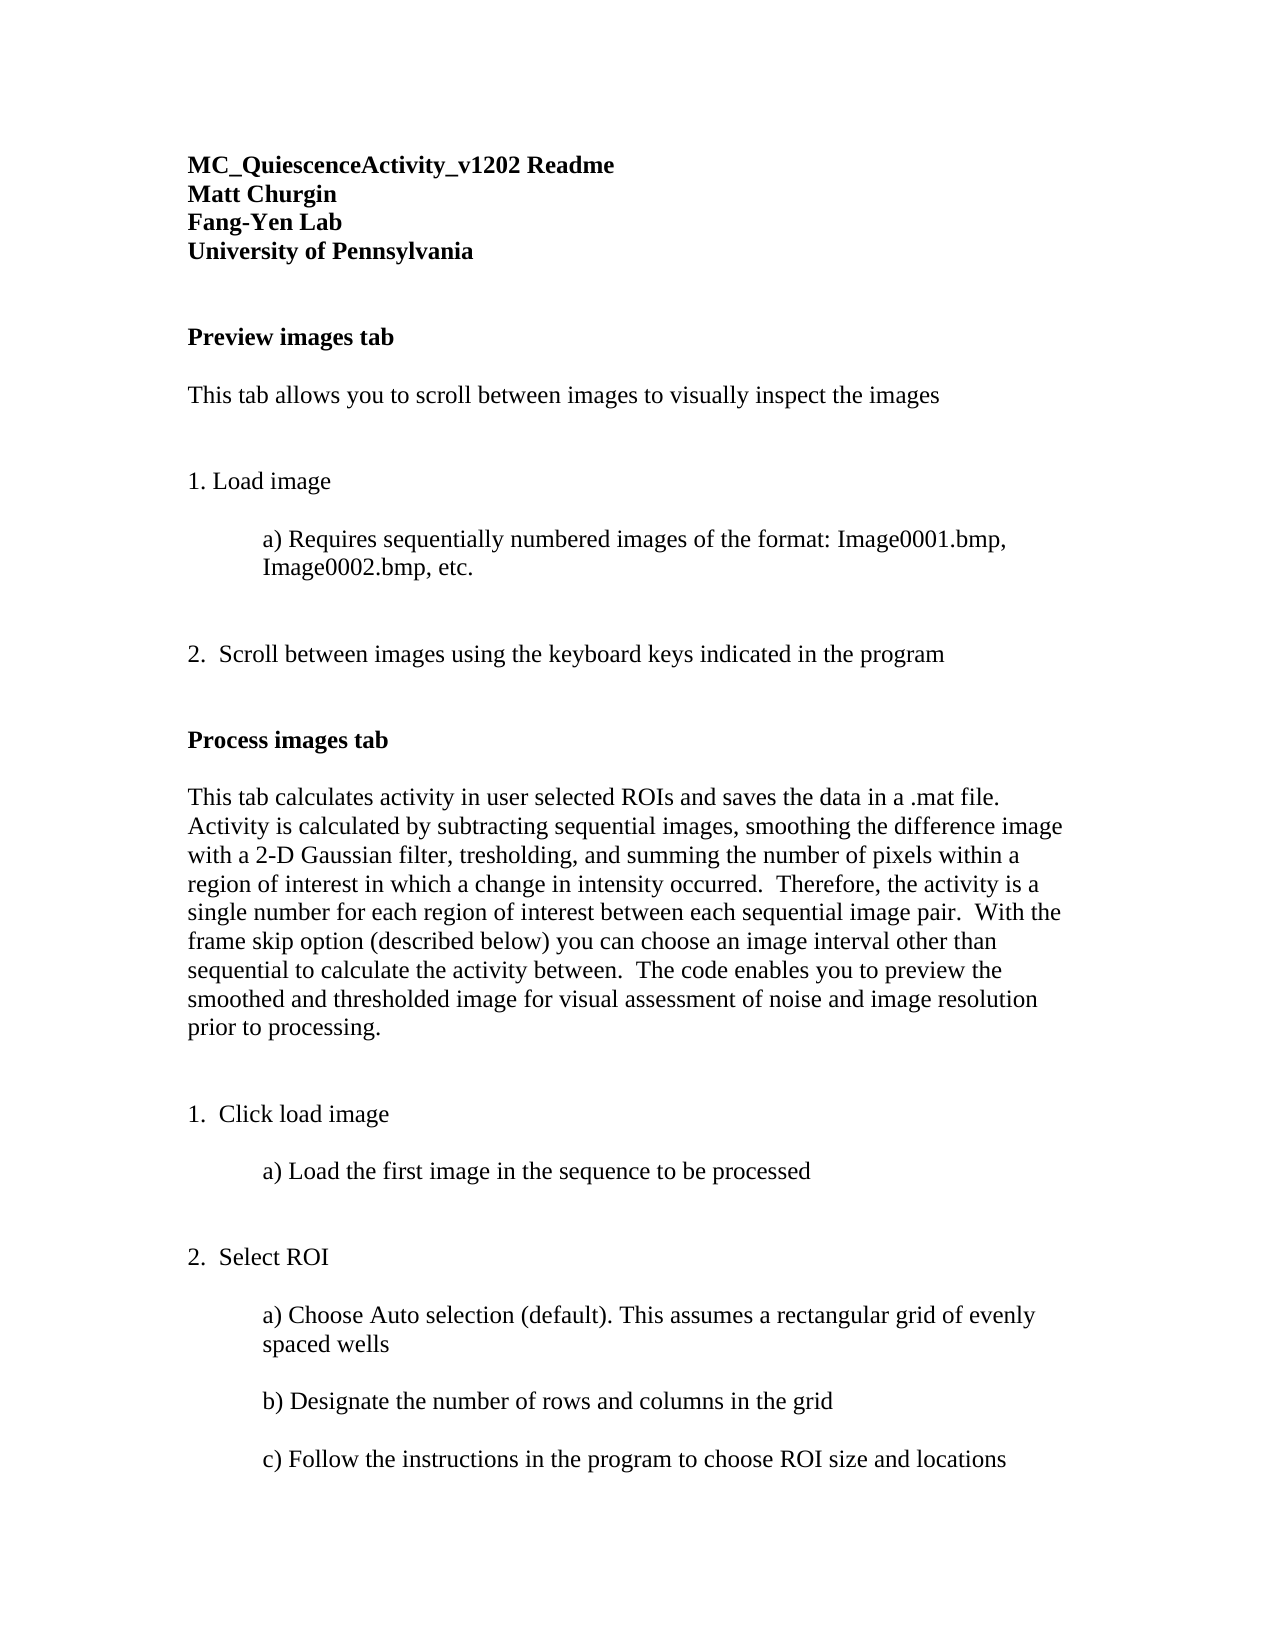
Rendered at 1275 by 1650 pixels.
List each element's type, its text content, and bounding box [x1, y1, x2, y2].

text 1. Load image [187, 466, 1087, 495]
text MC_QuiescenceActivity_v1202 Readme [187, 150, 1087, 179]
text 2. Select ROI [187, 1242, 1087, 1271]
text a) Requires sequentially numbered images of the format: Image0001.bmp, Image0002.bmp, etc. [262, 524, 1087, 581]
text This tab allows you to scroll between images to visually inspect the images [187, 380, 1087, 409]
text Process images tab [187, 725, 1087, 754]
text Preview images tab [187, 322, 1087, 351]
text Fang-Yen Lab [187, 207, 1087, 236]
text 1. Click load image [187, 1099, 1087, 1127]
text University of Pennsylvania [187, 236, 1087, 265]
text c) Follow the instructions in the program to choose ROI size and locations [187, 1444, 1087, 1472]
text 2. Scroll between images using the keyboard keys indicated in the program [187, 639, 1087, 667]
text a) Load the first image in the sequence to be processed [187, 1156, 1087, 1185]
text a) Choose Auto selection (default). This assumes a rectangular grid of evenly spaced wells [262, 1300, 1087, 1357]
text Matt Churgin [187, 179, 1087, 207]
text Activity is calculated by subtracting sequential images, smoothing the difference image with a 2-D Gaussian filter, tresholding, and summing the number of pixels within a region of interest in which a change in intensity occurred. Therefore, the activity is a single number for each region of interest between each sequential image pair. With the frame skip option (described below) you can choose an image interval other than sequential to calculate the activity between. The code enables you to preview the smoothed and thresholded image for visual assessment of noise and image resolution prior to processing. [187, 811, 1087, 1041]
text b) Designate the number of rows and columns in the grid [187, 1386, 1087, 1415]
text This tab calculates activity in user selected ROIs and saves the data in a .mat file. [187, 782, 1087, 811]
